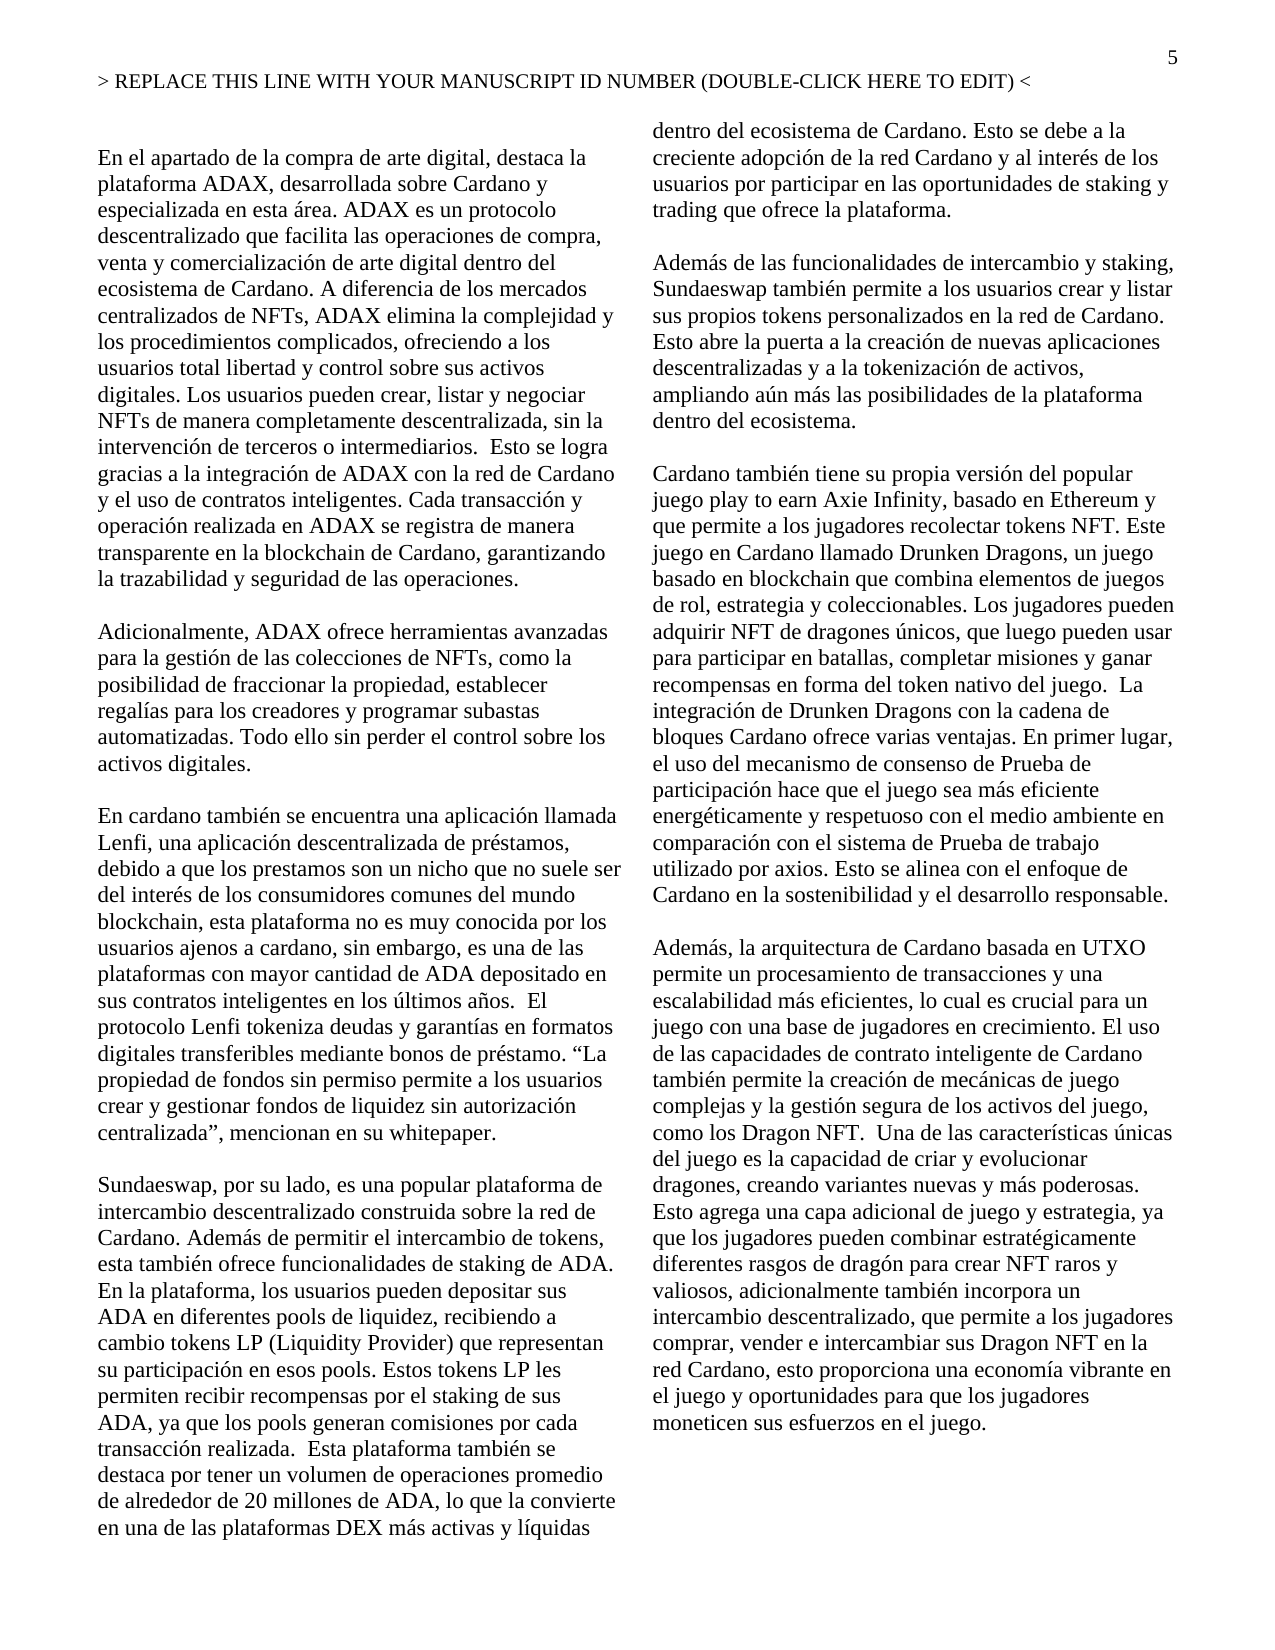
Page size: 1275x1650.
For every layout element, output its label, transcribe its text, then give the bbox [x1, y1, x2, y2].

text Cardano también tiene su propia versión del popular juego play to earn Axie Infinity, basado en Ethereum y que permite a los jugadores recolectar tokens NFT. Este juego en Cardano llamado Drunken Dragons, un juego basado en blockchain que combina elementos de juegos de rol, estrategia y coleccionables. Los jugadores pueden adquirir NFT de dragones únicos, que luego pueden usar para participar en batallas, completar misiones y ganar recompensas en forma del token nativo del juego. La integración de Drunken Dragons con la cadena de bloques Cardano ofrece varias ventajas. En primer lugar, el uso del mecanismo de consenso de Prueba de participación hace que el juego sea más eficiente energéticamente y respetuoso con el medio ambiente en comparación con el sistema de Prueba de trabajo utilizado por axios. Esto se alinea con el enfoque de Cardano en la sostenibilidad y el desarrollo responsable. [652, 460, 1177, 908]
text Adicionalmente, ADAX ofrece herramientas avanzadas para la gestión de las colecciones de NFTs, como la posibilidad de fraccionar la propiedad, establecer regalías para los creadores y programar subastas automatizadas. Todo ello sin perder el control sobre los activos digitales. [97, 618, 622, 776]
text Además, la arquitectura de Cardano basada en UTXO permite un procesamiento de transacciones y una escalabilidad más eficientes, lo cual es crucial para un juego con una base de jugadores en crecimiento. El uso de las capacidades de contrato inteligente de Cardano también permite la creación de mecánicas de juego complejas y la gestión segura de los activos del juego, como los Dragon NFT. Una de las características únicas del juego es la capacidad de criar y evolucionar dragones, creando variantes nuevas y más poderosas. Esto agrega una capa adicional de juego y estrategia, ya que los jugadores pueden combinar estratégicamente diferentes rasgos de dragón para crear NFT raros y valiosos, adicionalmente también incorpora un intercambio descentralizado, que permite a los jugadores comprar, vender e intercambiar sus Dragon NFT en la red Cardano, esto proporciona una economía vibrante en el juego y oportunidades para que los jugadores moneticen sus esfuerzos en el juego. [652, 934, 1177, 1435]
text En cardano también se encuentra una aplicación llamada Lenfi, una aplicación descentralizada de préstamos, debido a que los prestamos son un nicho que no suele ser del interés de los consumidores comunes del mundo blockchain, esta plataforma no es muy conocida por los usuarios ajenos a cardano, sin embargo, es una de las plataformas con mayor cantidad de ADA depositado en sus contratos inteligentes en los últimos años. El protocolo Lenfi tokeniza deudas y garantías en formatos digitales transferibles mediante bonos de préstamo. “La propiedad de fondos sin permiso permite a los usuarios crear y gestionar fondos de liquidez sin autorización centralizada”, mencionan en su whitepaper. [97, 802, 622, 1145]
text Además de las funcionalidades de intercambio y staking, Sundaeswap también permite a los usuarios crear y listar sus propios tokens personalizados en la red de Cardano. Esto abre la puerta a la creación de nuevas aplicaciones descentralizadas y a la tokenización de activos, ampliando aún más las posibilidades de la plataforma dentro del ecosistema. [652, 249, 1177, 433]
text Sundaeswap, por su lado, es una popular plataforma de intercambio descentralizado construida sobre la red de Cardano. Además de permitir el intercambio de tokens, esta también ofrece funcionalidades de staking de ADA. En la plataforma, los usuarios pueden depositar sus ADA en diferentes pools de liquidez, recibiendo a cambio tokens LP (Liquidity Provider) que representan su participación en esos pools. Estos tokens LP les permiten recibir recompensas por el staking de sus ADA, ya que los pools generan comisiones por cada transacción realizada. Esta plataforma también se destaca por tener un volumen de operaciones promedio de alrededor de 20 millones de ADA, lo que la convierte en una de las plataformas DEX más activas y líquidas dentro del ecosistema de Cardano. Esto se debe a la creciente adopción de la red Cardano y al interés de los usuarios por participar en las oportunidades de staking y trading que ofrece la plataforma. [97, 1171, 622, 1540]
